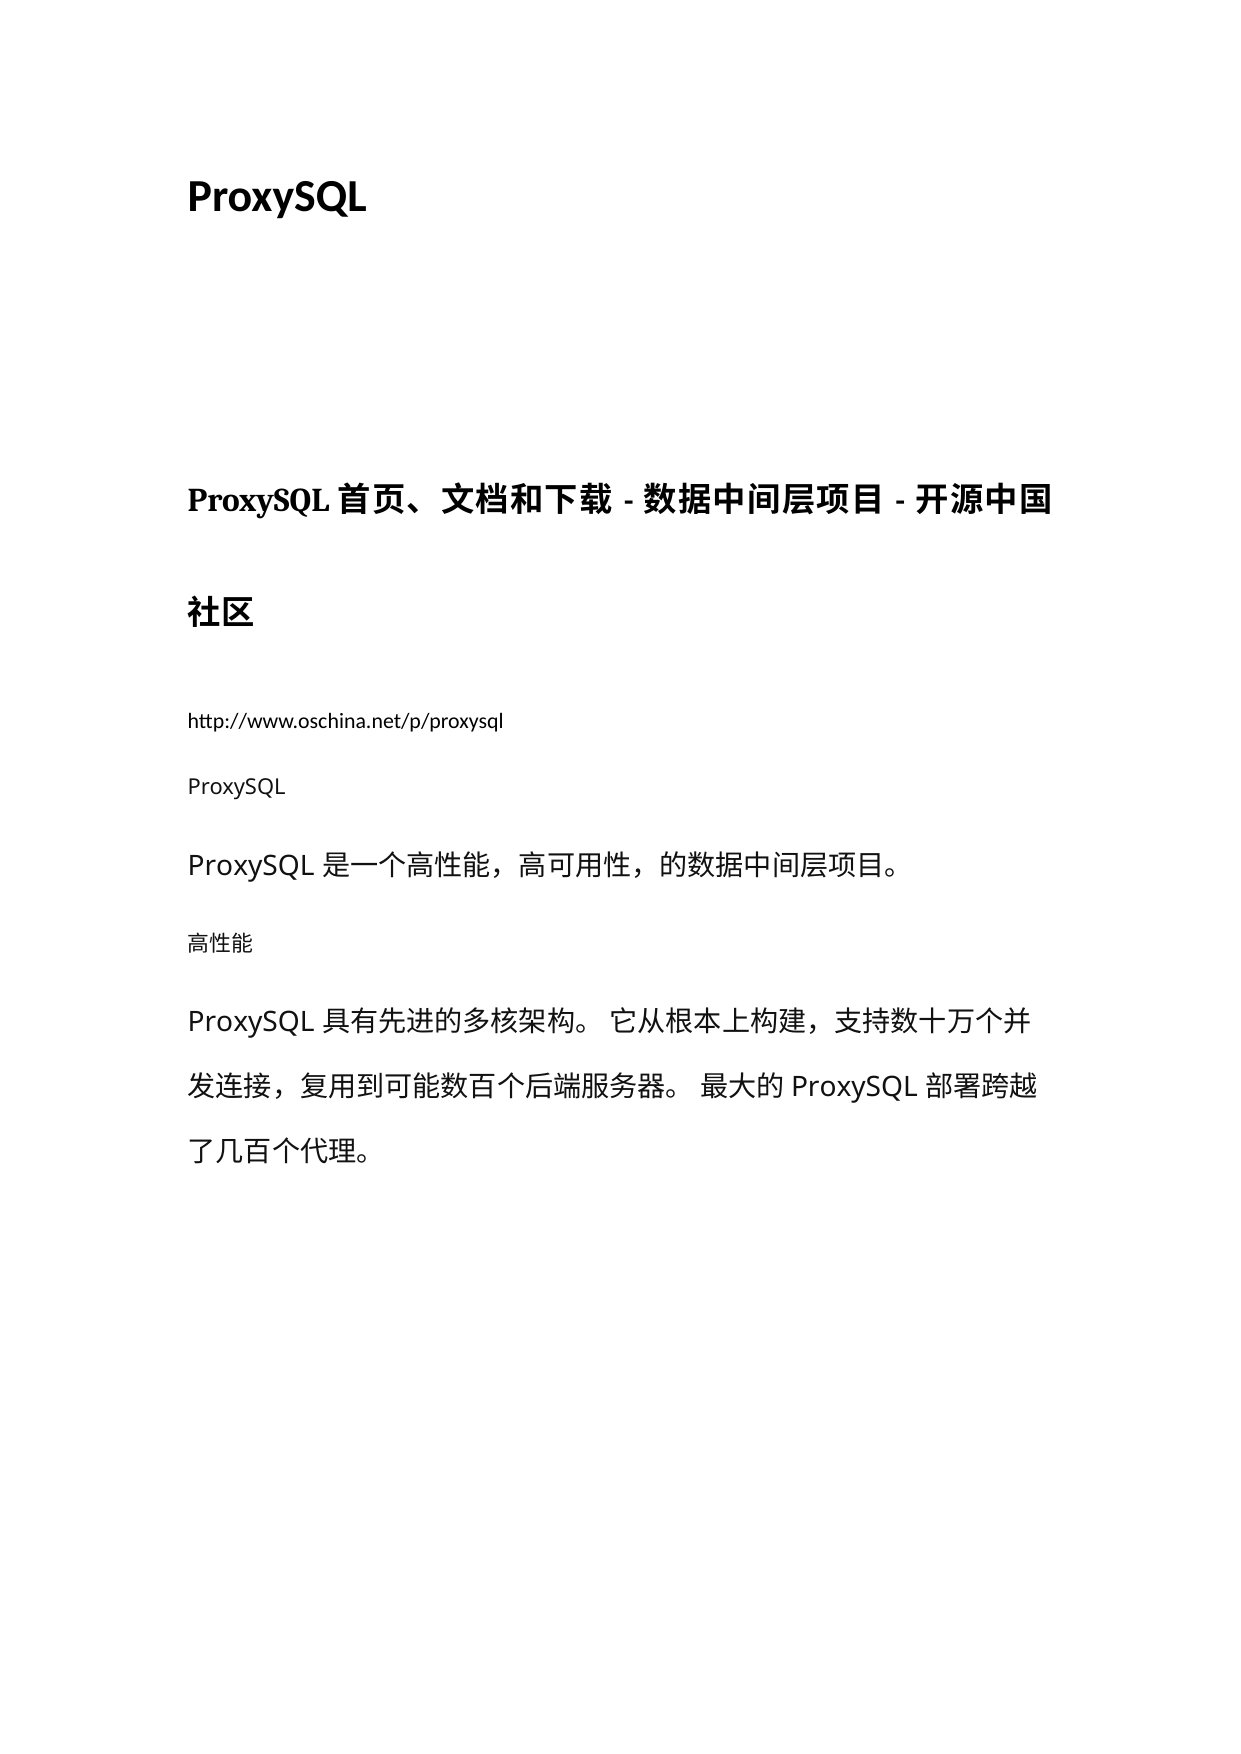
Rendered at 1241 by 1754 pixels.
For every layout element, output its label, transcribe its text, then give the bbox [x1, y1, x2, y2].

subtitle ProxySQL首页、文档和下载 - 数据中间层项目 - 开源中国社区 [187, 465, 1053, 642]
subtitle ProxySQL [187, 162, 1053, 227]
text ProxySQL 具有先进的多核架构。 它从根本上构建，支持数十万个并发连接，复用到可能数百个后端服务器。 最大的 ProxySQL 部署跨越了几百个代理。 [187, 987, 1053, 1182]
text http://www.oschina.net/p/proxysql [187, 704, 1053, 737]
text ProxySQL 是一个高性能，高可用性，的数据中间层项目。 [187, 831, 1053, 896]
text ProxySQL [187, 769, 1053, 802]
text 高性能 [187, 925, 1053, 958]
